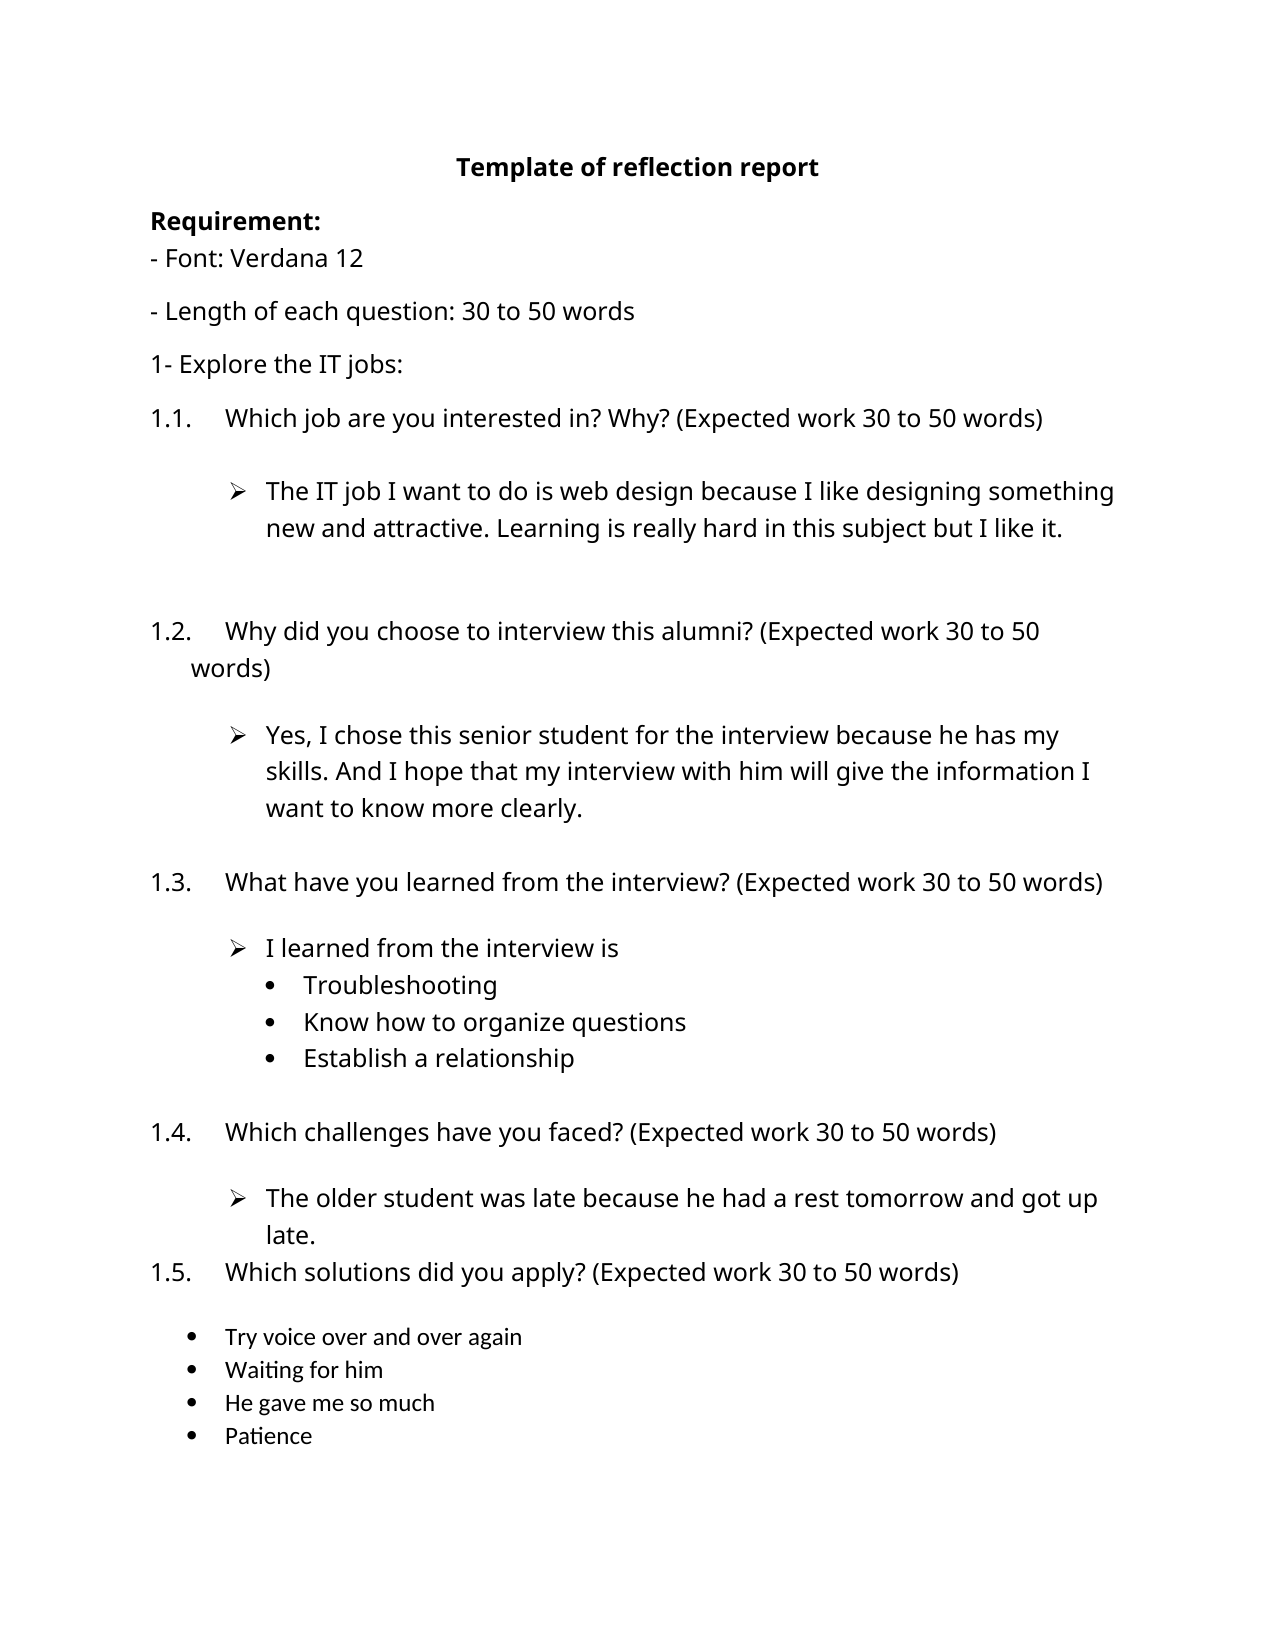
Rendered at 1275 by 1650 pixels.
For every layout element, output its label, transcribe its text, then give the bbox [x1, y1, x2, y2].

list Which challenges have you faced? (Expected work 30 to 50 words) [150, 1115, 1125, 1179]
text 1- Explore the IT jobs: [150, 347, 1125, 381]
list He gave me so much [187, 1387, 1125, 1417]
list Which solutions did you apply? (Expected work 30 to 50 words) [150, 1255, 1125, 1319]
list Waiting for him [187, 1354, 1125, 1384]
list Troubleshooting [266, 968, 1125, 1002]
list The IT job I want to do is web design because I like designing something new and attractive. Learning is really hard in this subject but I like it. [228, 474, 1125, 545]
list Establish a relationship [266, 1041, 1125, 1075]
list Try voice over and over again [187, 1321, 1125, 1352]
list The older student was late because he had a rest tomorrow and got up late. [228, 1181, 1125, 1252]
text Template of reflection report [150, 150, 1125, 184]
list Know how to organize questions [266, 1004, 1125, 1038]
list Patience [187, 1420, 1125, 1450]
text Requirement: - Font: Verdana 12 [150, 203, 1125, 274]
list Why did you choose to interview this alumni? (Expected work 30 to 50 words) [150, 614, 1125, 715]
text - Length of each question: 30 to 50 words [150, 294, 1125, 328]
list Which job are you interested in? Why? (Expected work 30 to 50 words) [150, 401, 1125, 434]
list Yes, I chose this senior student for the interview because he has my skills. And I hope that my interview with him will give the information I want to know more clearly. [228, 717, 1125, 825]
list What have you learned from the interview? (Expected work 30 to 50 words) [150, 864, 1125, 929]
list I learned from the interview is [228, 931, 1125, 965]
